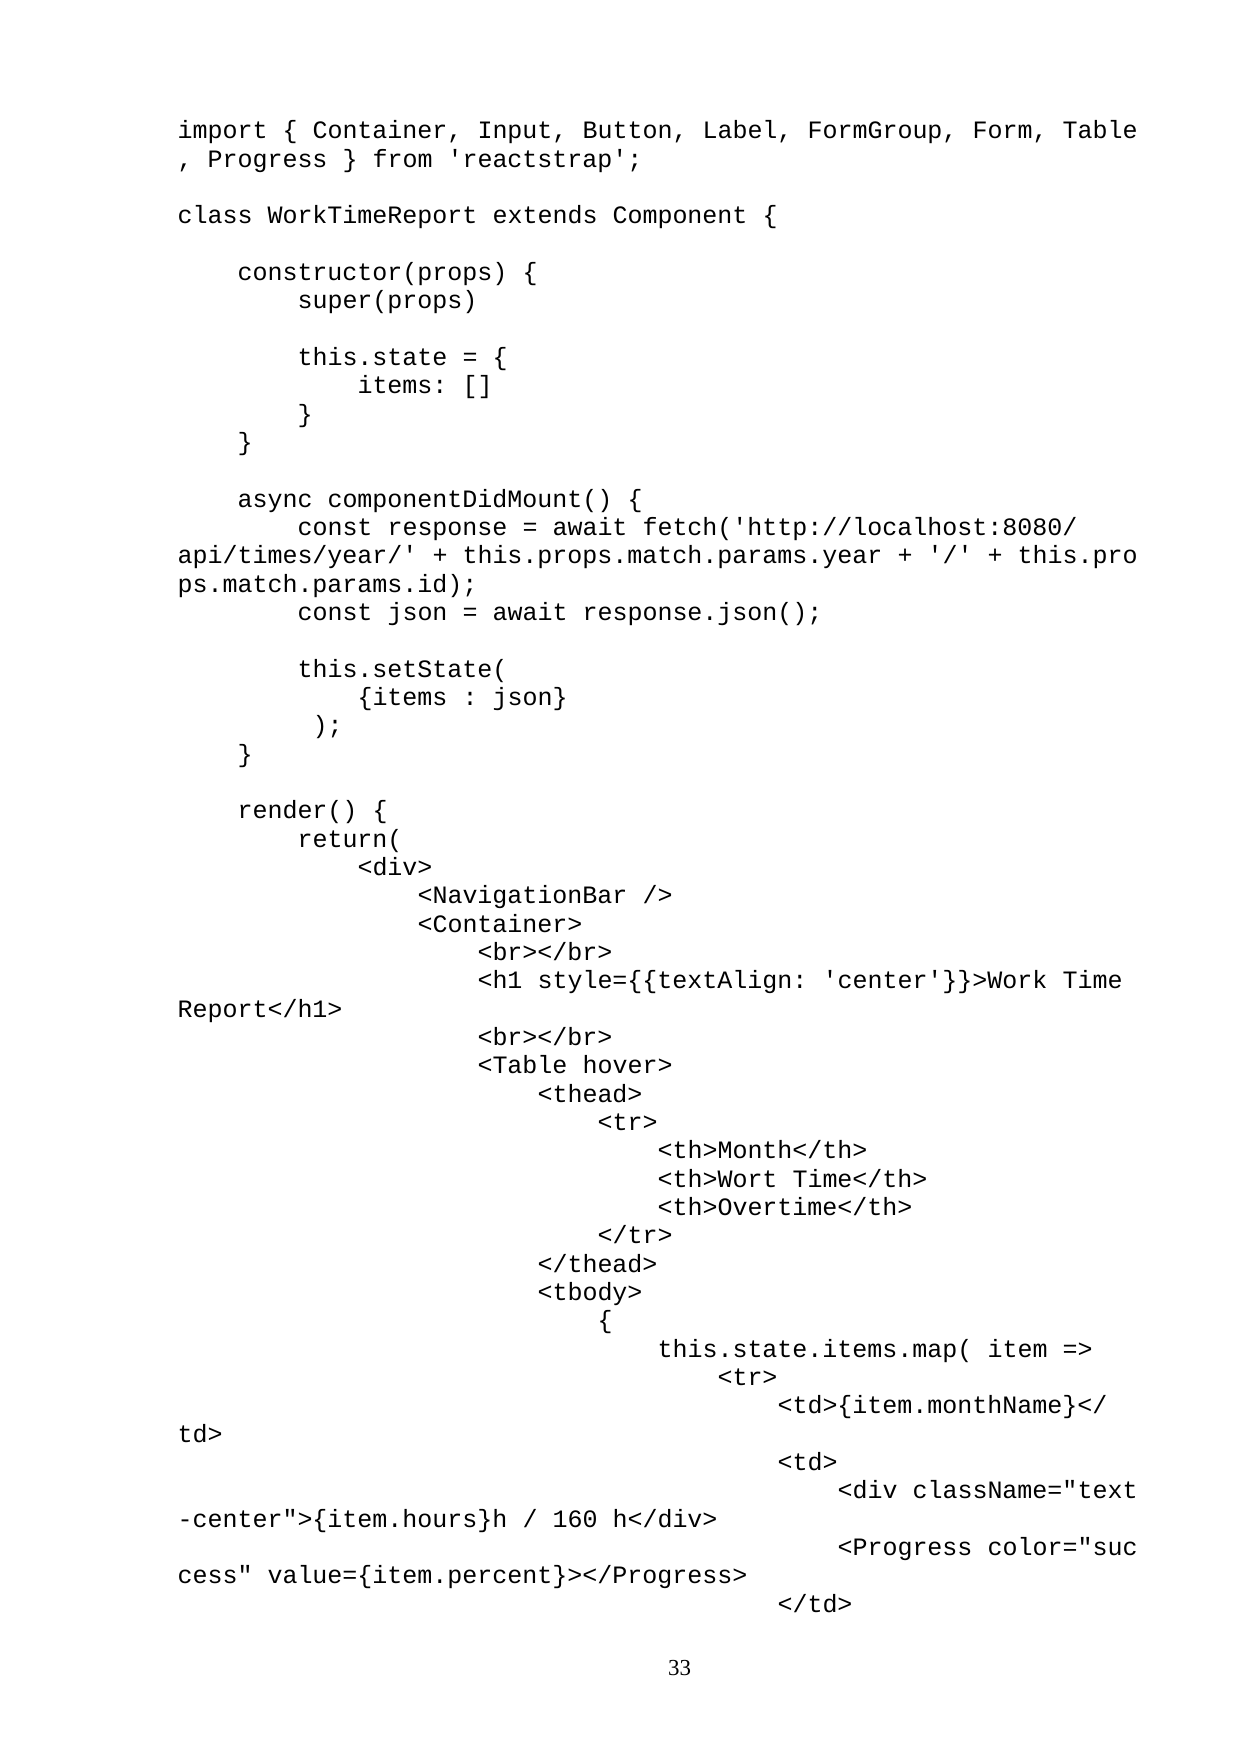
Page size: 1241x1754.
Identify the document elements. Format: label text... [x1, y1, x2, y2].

text <div> [177, 855, 1152, 883]
text const response = await fetch('http://localhost:8080/api/times/year/' + this.props.match.params.year + '/' + this.props.match.params.id); [177, 515, 1152, 600]
text {items : json} [177, 685, 1152, 713]
text <tr> [177, 1110, 1152, 1138]
text class WorkTimeReport extends Component { [177, 203, 1152, 231]
text <h1 style={{textAlign: 'center'}}>Work Time Report</h1> [177, 968, 1152, 1025]
text <br></br> [177, 1025, 1152, 1053]
text ); [177, 713, 1152, 741]
text <Table hover> [177, 1053, 1152, 1081]
text } [177, 401, 1152, 430]
text } [177, 741, 1152, 770]
text <div className="text-center">{item.hours}h / 160 h</div> [177, 1478, 1152, 1535]
text </thead> [177, 1251, 1152, 1280]
text this.state = { [177, 345, 1152, 373]
text <Progress color="success" value={item.percent}></Progress> [177, 1535, 1152, 1591]
text } [177, 430, 1152, 458]
text <thead> [177, 1081, 1152, 1110]
text <br></br> [177, 940, 1152, 968]
text this.setState( [177, 656, 1152, 685]
text { [177, 1308, 1152, 1336]
text </tr> [177, 1223, 1152, 1251]
text constructor(props) { [177, 260, 1152, 288]
text const json = await response.json(); [177, 600, 1152, 628]
text <td> [177, 1450, 1152, 1478]
text <th>Wort Time</th> [177, 1166, 1152, 1195]
text async componentDidMount() { [177, 486, 1152, 515]
text return( [177, 826, 1152, 855]
text render() { [177, 798, 1152, 826]
text <th>Month</th> [177, 1138, 1152, 1166]
text <tbody> [177, 1280, 1152, 1308]
text import { Container, Input, Button, Label, FormGroup, Form, Table, Progress } from 'reactstrap'; [177, 118, 1152, 175]
text this.state.items.map( item => [177, 1336, 1152, 1365]
text super(props) [177, 288, 1152, 316]
text <tr> [177, 1365, 1152, 1393]
text <NavigationBar /> [177, 883, 1152, 911]
text <Container> [177, 911, 1152, 940]
text </td> [177, 1591, 1152, 1620]
text items: [] [177, 373, 1152, 401]
text <td>{item.monthName}</td> [177, 1393, 1152, 1450]
text <th>Overtime</th> [177, 1195, 1152, 1223]
